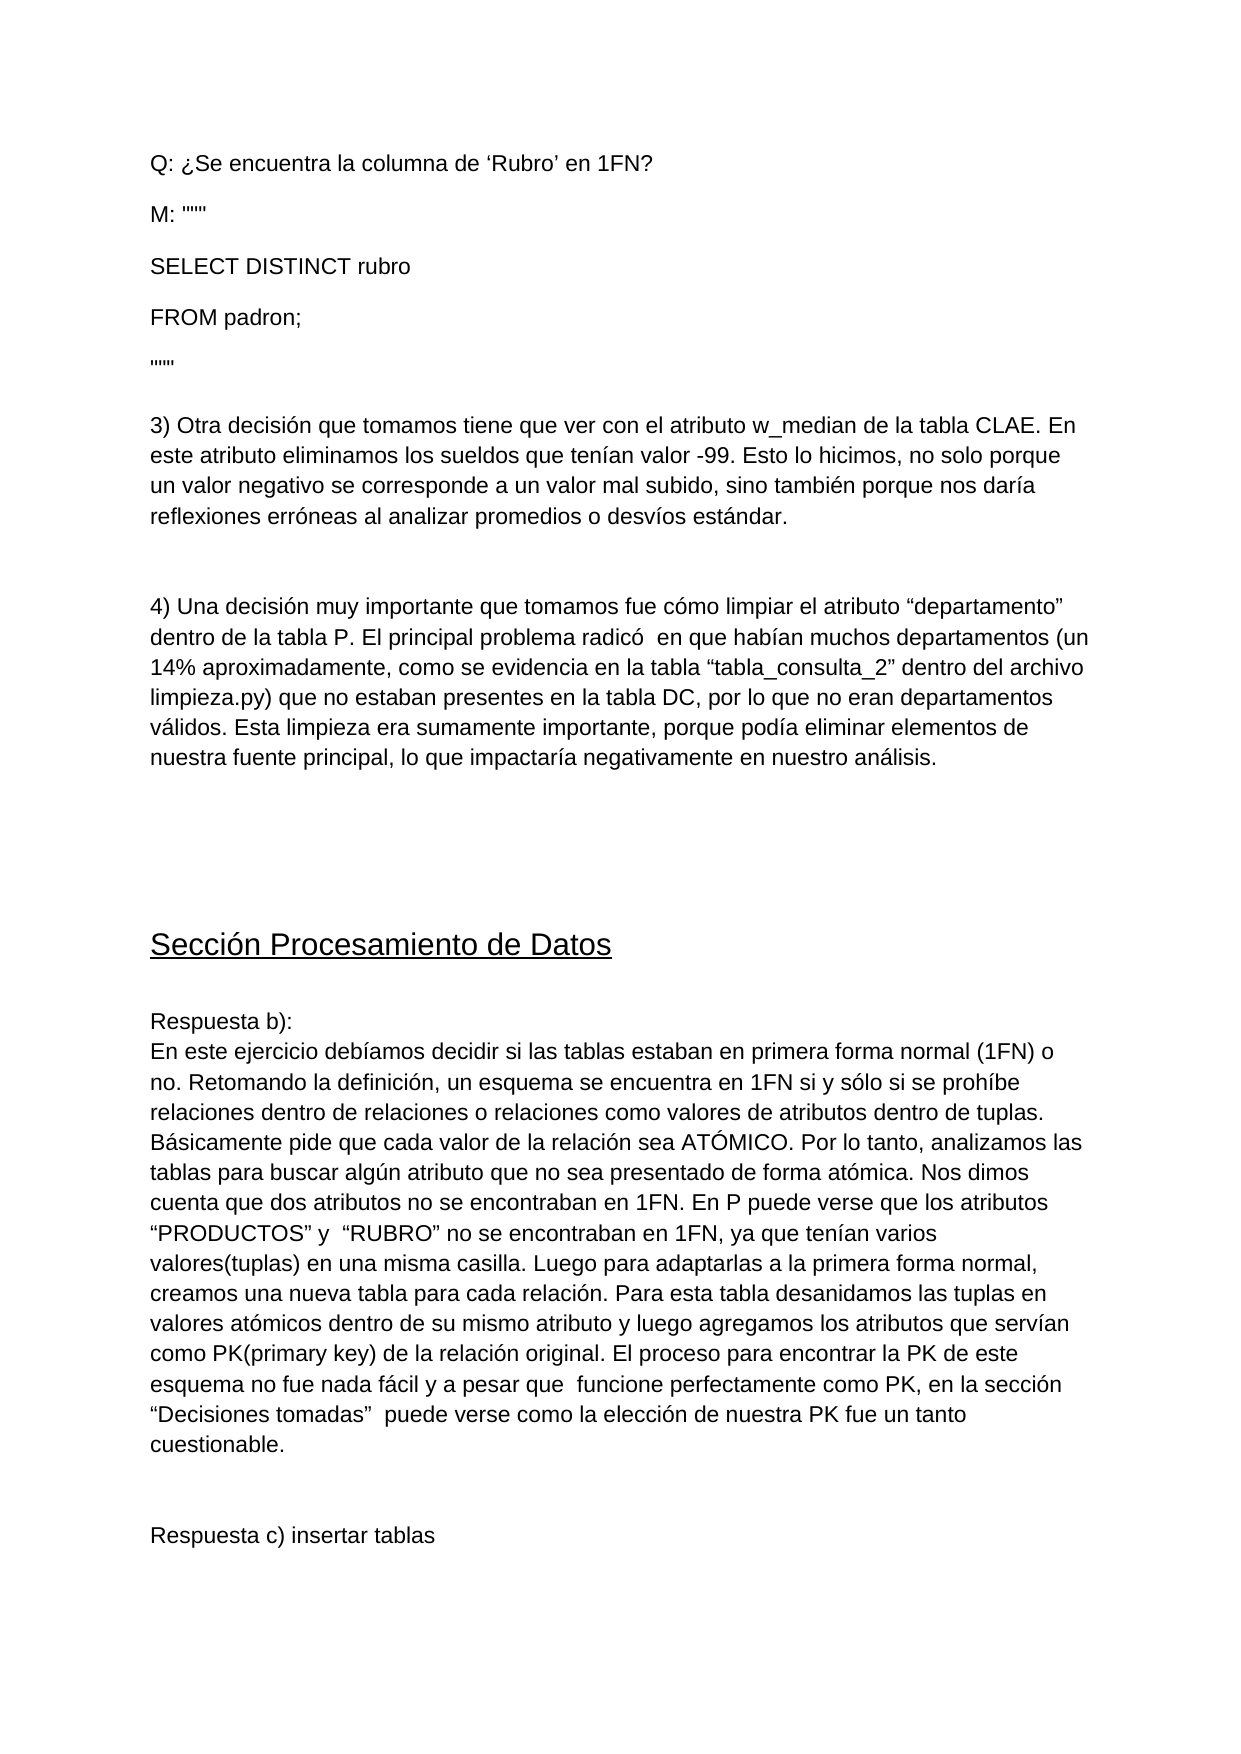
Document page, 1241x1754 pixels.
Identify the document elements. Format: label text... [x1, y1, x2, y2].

text Sección Procesamiento de Datos [150, 926, 1090, 961]
text Q: ¿Se encuentra la columna de ‘Rubro’ en 1FN? [150, 150, 1090, 176]
text 4) Una decisión muy importante que tomamos fue cómo limpiar el atributo “departamento” dentro de la tabla P. El principal problema radicó en que habían muchos departamentos (un 14% aproximadamente, como se evidencia en la tabla “tabla_consulta_2” dentro del archivo limpieza.py) que no estaban presentes en la tabla DC, por lo que no eran departamentos válidos. Esta limpieza era sumamente importante, porque podía eliminar elementos de nuestra fuente principal, lo que impactaría negativamente en nuestro análisis. [150, 593, 1090, 771]
text SELECT DISTINCT rubro [150, 253, 1090, 279]
text 3) Otra decisión que tomamos tiene que ver con el atributo w_median de la tabla CLAE. En este atributo eliminamos los sueldos que tenían valor -99. Esto lo hicimos, no solo porque un valor negativo se corresponde a un valor mal subido, sino también porque nos daría reflexiones erróneas al analizar promedios o desvíos estándar. [150, 412, 1090, 529]
text FROM padron; [150, 304, 1090, 330]
text En este ejercicio debíamos decidir si las tablas estaban en primera forma normal (1FN) o no. Retomando la definición, un esquema se encuentra en 1FN si y sólo si se prohíbe relaciones dentro de relaciones o relaciones como valores de atributos dentro de tuplas. Básicamente pide que cada valor de la relación sea ATÓMICO. Por lo tanto, analizamos las tablas para buscar algún atributo que no sea presentado de forma atómica. Nos dimos cuenta que dos atributos no se encontraban en 1FN. En P puede verse que los atributos “PRODUCTOS” y “RUBRO” no se encontraban en 1FN, ya que tenían varios valores(tuplas) en una misma casilla. Luego para adaptarlas a la primera forma normal, creamos una nueva tabla para cada relación. Para esta tabla desanidamos las tuplas en valores atómicos dentro de su mismo atributo y luego agregamos los atributos que servían como PK(primary key) de la relación original. El proceso para encontrar la PK de este esquema no fue nada fácil y a pesar que funcione perfectamente como PK, en la sección “Decisiones tomadas” puede verse como la elección de nuestra PK fue un tanto cuestionable. [150, 1038, 1090, 1457]
text Respuesta c) insertar tablas [150, 1522, 1090, 1548]
text """ [150, 355, 1090, 382]
text M: """ [150, 201, 1090, 228]
text Respuesta b): [150, 1008, 1090, 1034]
